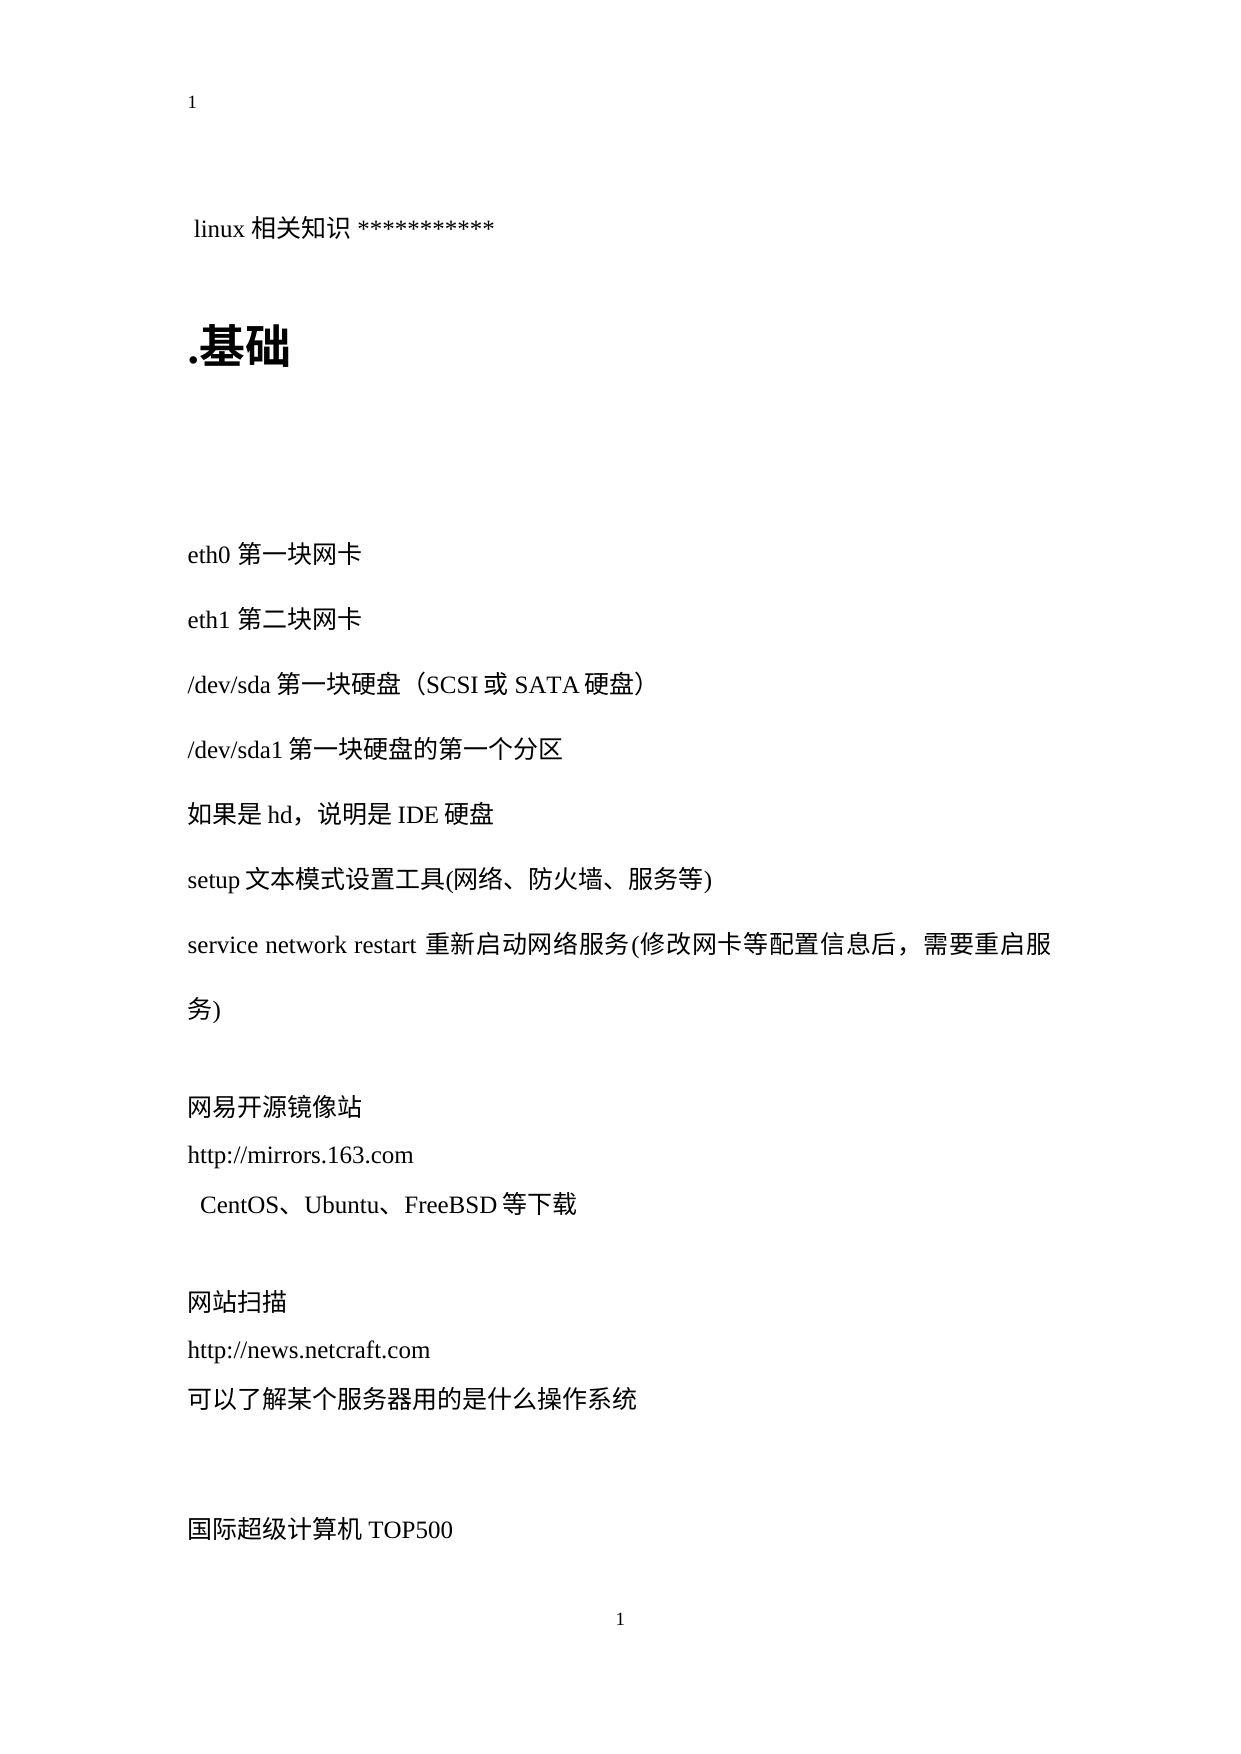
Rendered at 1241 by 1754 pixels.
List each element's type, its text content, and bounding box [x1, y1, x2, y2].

text /dev/sda第一块硬盘（SCSI或 SATA硬盘） [187, 650, 1053, 715]
text http://mirrors.163.com [187, 1138, 1053, 1170]
text service network restart 重新启动网络服务(修改网卡等配置信息后，需要重启服务) [187, 910, 1053, 1040]
subtitle .基础 [187, 295, 1053, 392]
text http://news.netcraft.com [187, 1333, 1053, 1365]
text linux 相关知识 *********** [187, 162, 1053, 259]
text setup文本模式设置工具(网络、防火墙、服务等) [187, 845, 1053, 910]
text 网易开源镜像站 [187, 1073, 1053, 1138]
text 如果是hd，说明是IDE硬盘 [187, 780, 1053, 845]
text 可以了解某个服务器用的是什么操作系统 [187, 1365, 1053, 1430]
text eth1 第二块网卡 [187, 585, 1053, 650]
text /dev/sda1第一块硬盘的第一个分区 [187, 715, 1053, 780]
text 网站扫描 [187, 1268, 1053, 1333]
text eth0 第一块网卡 [187, 520, 1053, 585]
text CentOS、Ubuntu、FreeBSD等下载 [187, 1170, 1053, 1235]
text 国际超级计算机 TOP500 [187, 1495, 1053, 1560]
